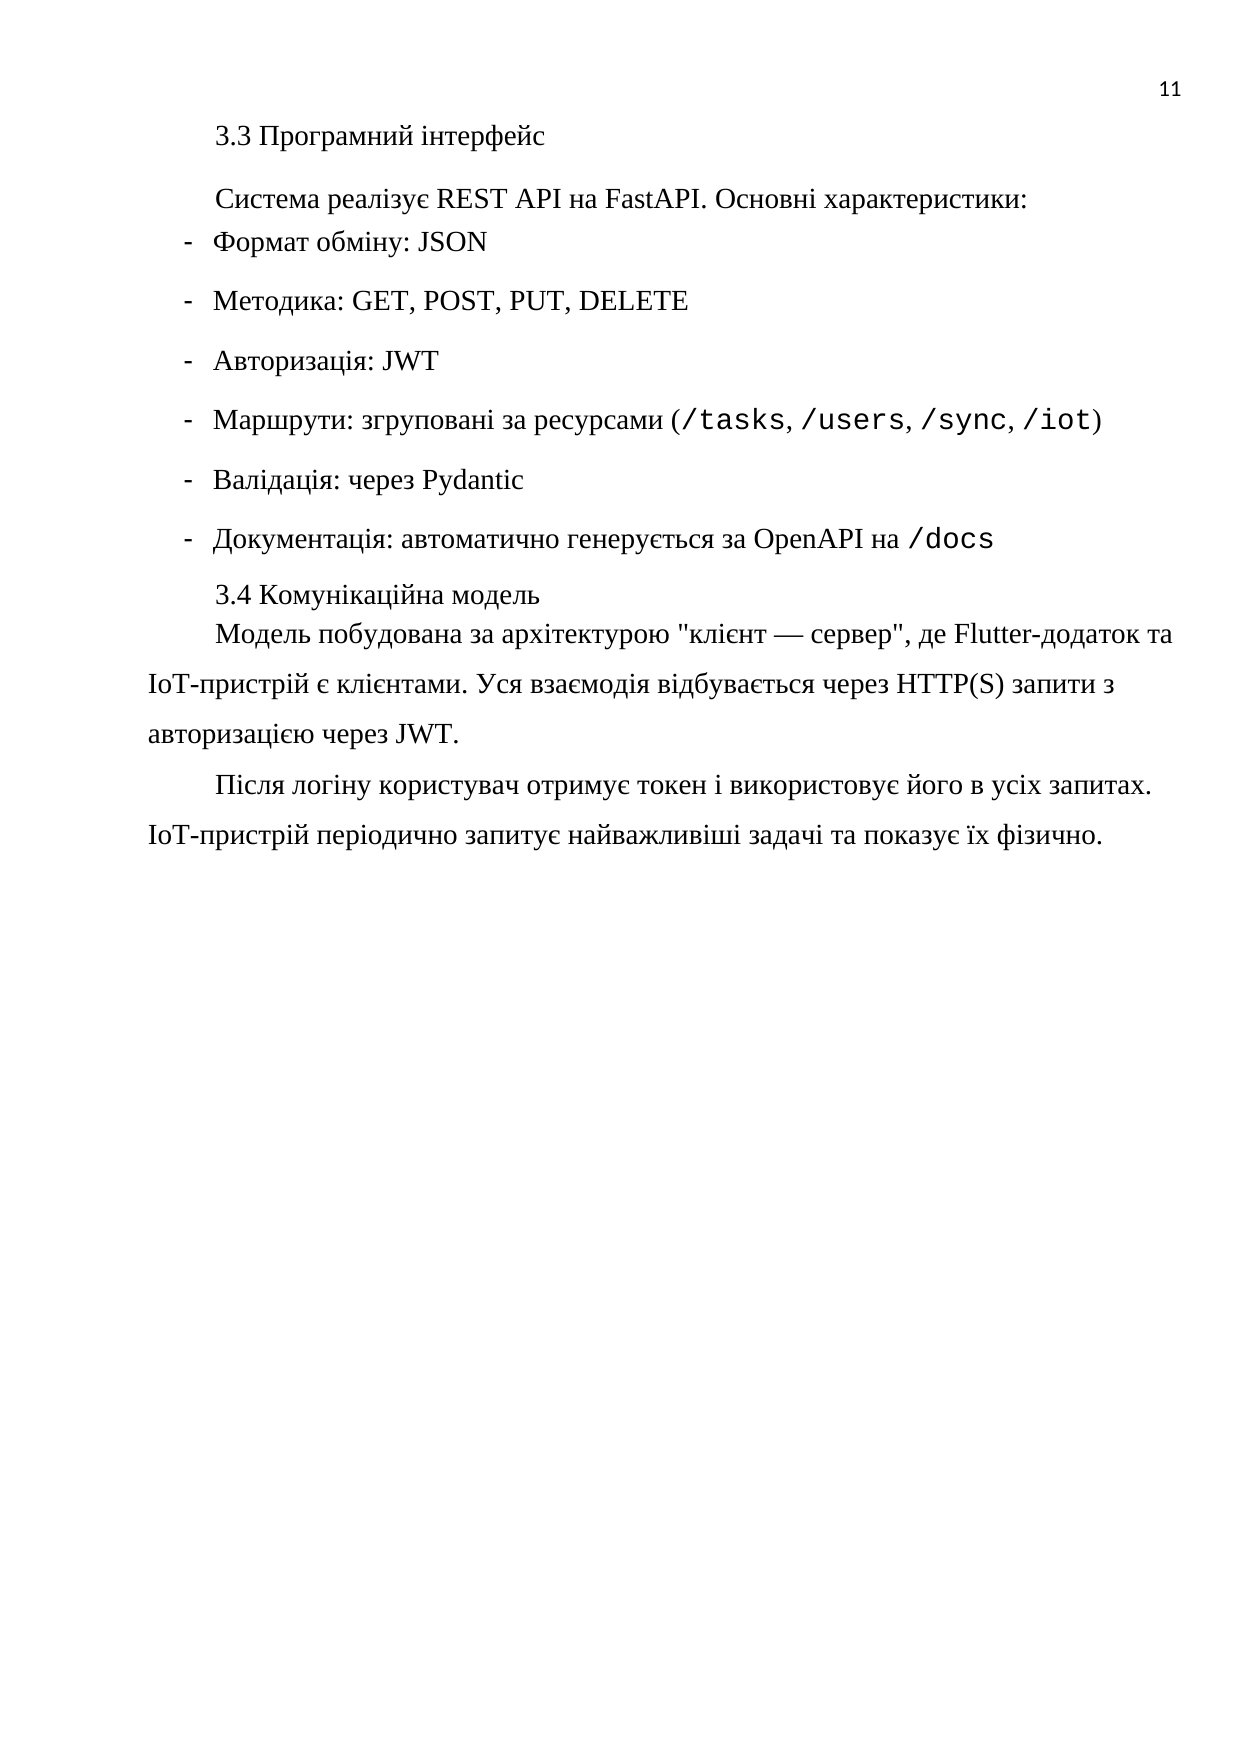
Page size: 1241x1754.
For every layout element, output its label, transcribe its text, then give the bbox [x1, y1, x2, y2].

list Маршрути: згруповані за ресурсами (/tasks, /users, /sync, /iot) [183, 398, 1181, 438]
list Формат обміну: JSON [183, 220, 1181, 260]
list Валідація: через Pydantic [183, 458, 1181, 498]
text 3.4 Комунікаційна модель [148, 577, 1181, 611]
list Авторизація: JWT [183, 339, 1181, 379]
subtitle 3.3 Програмний інтерфейс [148, 118, 1181, 152]
list Методика: GET, POST, PUT, DELETE [183, 279, 1181, 319]
text Система реалізує REST API на FastAPI. Основні характеристики: [148, 181, 1181, 215]
text Модель побудована за архітектурою "клієнт — сервер", де Flutter-додаток та IoT-пристрій є клієнтами. Уся взаємодія відбувається через HTTP(S) запити з авторизацією через JWT. [148, 616, 1181, 750]
text Після логіну користувач отримує токен і використовує його в усіх запитах. IoT-пристрій періодично запитує найважливіші задачі та показує їх фізично. [148, 767, 1181, 851]
list Документація: автоматично генерується за OpenAPI на /docs [183, 518, 1181, 558]
